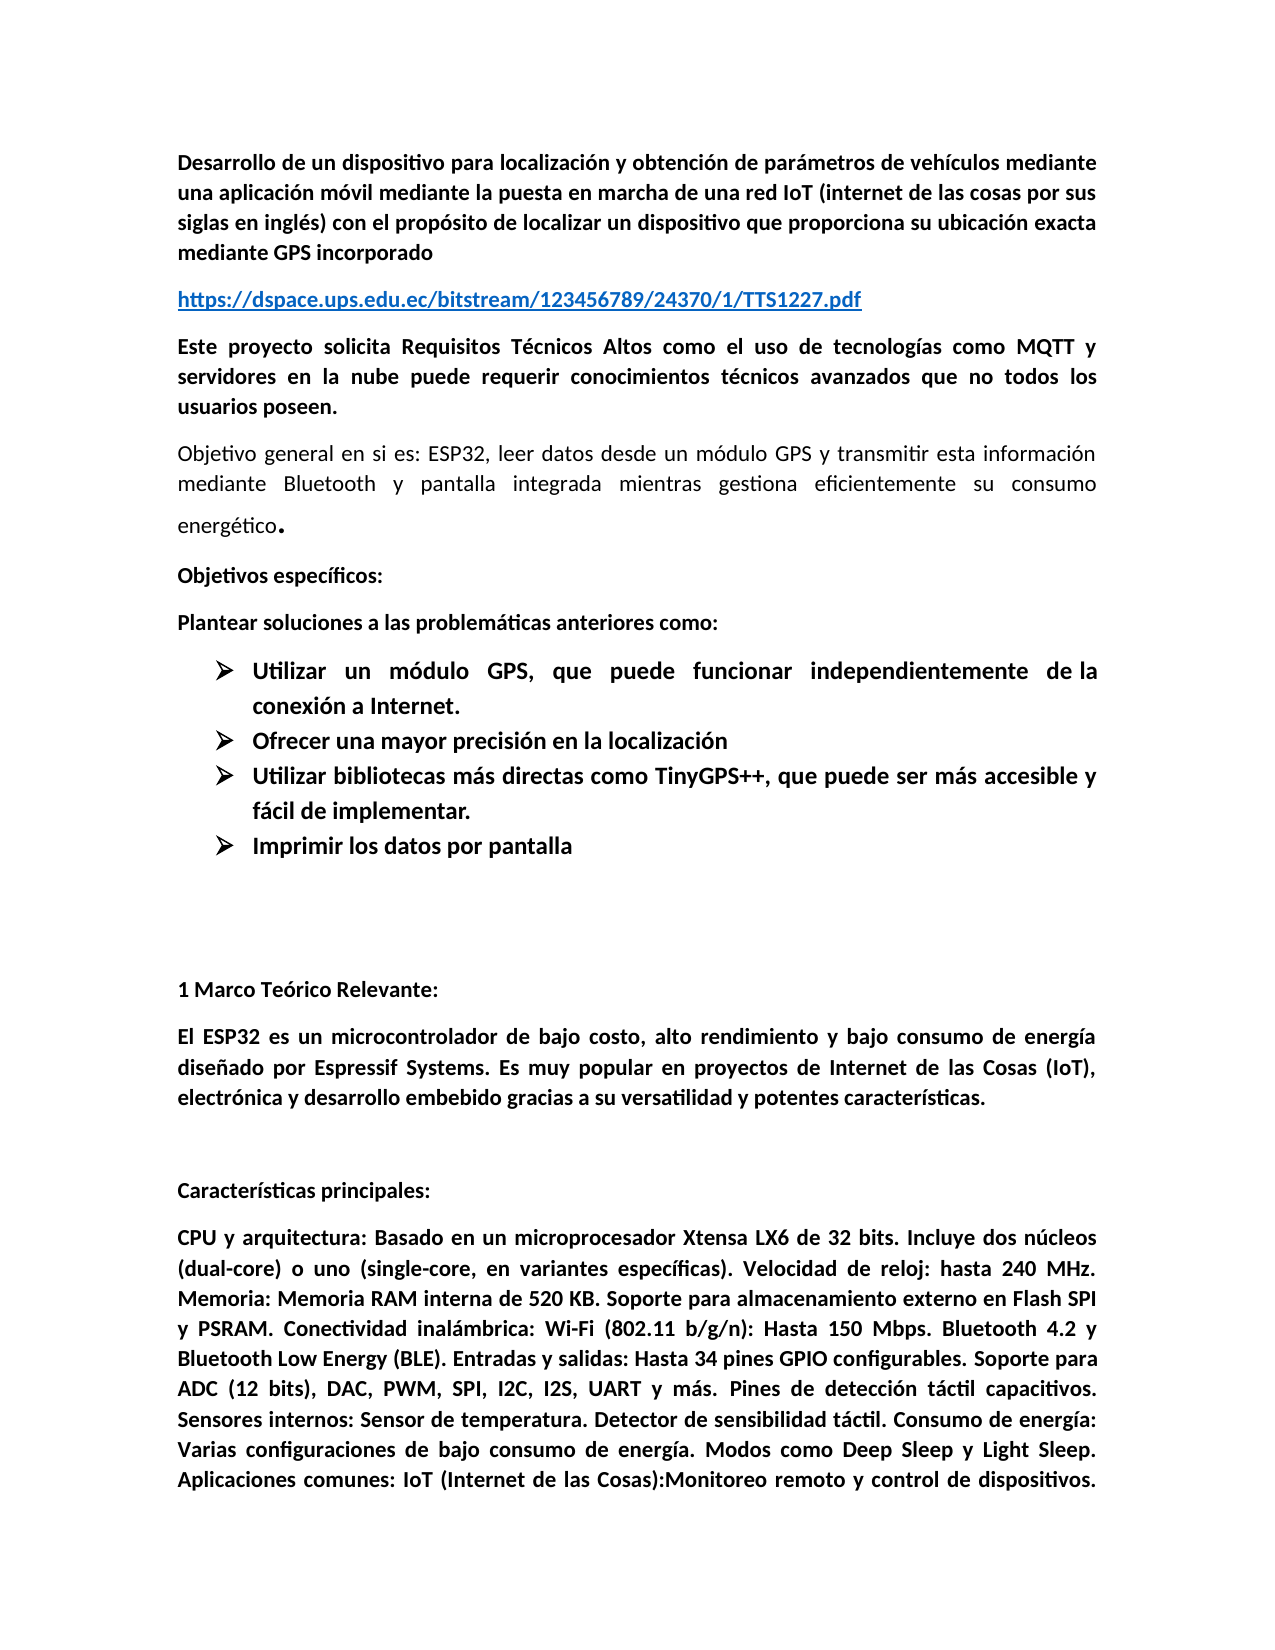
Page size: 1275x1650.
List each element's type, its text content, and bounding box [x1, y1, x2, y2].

text Objetivos específicos: [177, 561, 1098, 589]
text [177, 1223, 1098, 1493]
text Plantear soluciones a las problemáticas anteriores como: [177, 608, 1098, 636]
text Desarrollo de un dispositivo para localización y obtención de parámetros de vehículos mediante una aplicación móvil mediante la puesta en marcha de una red IoT (internet de las cosas por sus siglas en inglés) con el propósito de localizar un dispositivo que proporciona su ubicación exacta mediante GPS incorporado [177, 148, 1098, 266]
text Características principales: [177, 1177, 1098, 1204]
list Ofrecer una mayor precisión en la localización [215, 725, 1098, 756]
text Objetivo general en si es: ESP32, leer datos desde un módulo GPS y transmitir esta información mediante Bluetooth y pantalla integrada mientras gestiona eficientemente su consumo energético. [177, 439, 1098, 541]
list Utilizar bibliotecas más directas como TinyGPS++, que puede ser más accesible y fácil de implementar. [215, 760, 1098, 826]
text Este proyecto solicita Requisitos Técnicos Altos como el uso de tecnologías como MQTT y servidores en la nube puede requerir conocimientos técnicos avanzados que no todos los usuarios poseen. [177, 332, 1098, 420]
list Utilizar un módulo GPS, que puede funcionar independientemente de la conexión a Internet. [215, 655, 1098, 721]
text https://dspace.ups.edu.ec/bitstream/123456789/24370/1/TTS1227.pdf [177, 285, 1098, 313]
text 1 Marco Teórico Relevante: [177, 976, 1098, 1003]
list Imprimir los datos por pantalla [215, 830, 1098, 861]
text El ESP32 es un microcontrolador de bajo costo, alto rendimiento y bajo consumo de energía diseñado por Espressif Systems. Es muy popular en proyectos de Internet de las Cosas (IoT), electrónica y desarrollo embebido gracias a su versatilidad y potentes características. [177, 1022, 1098, 1111]
